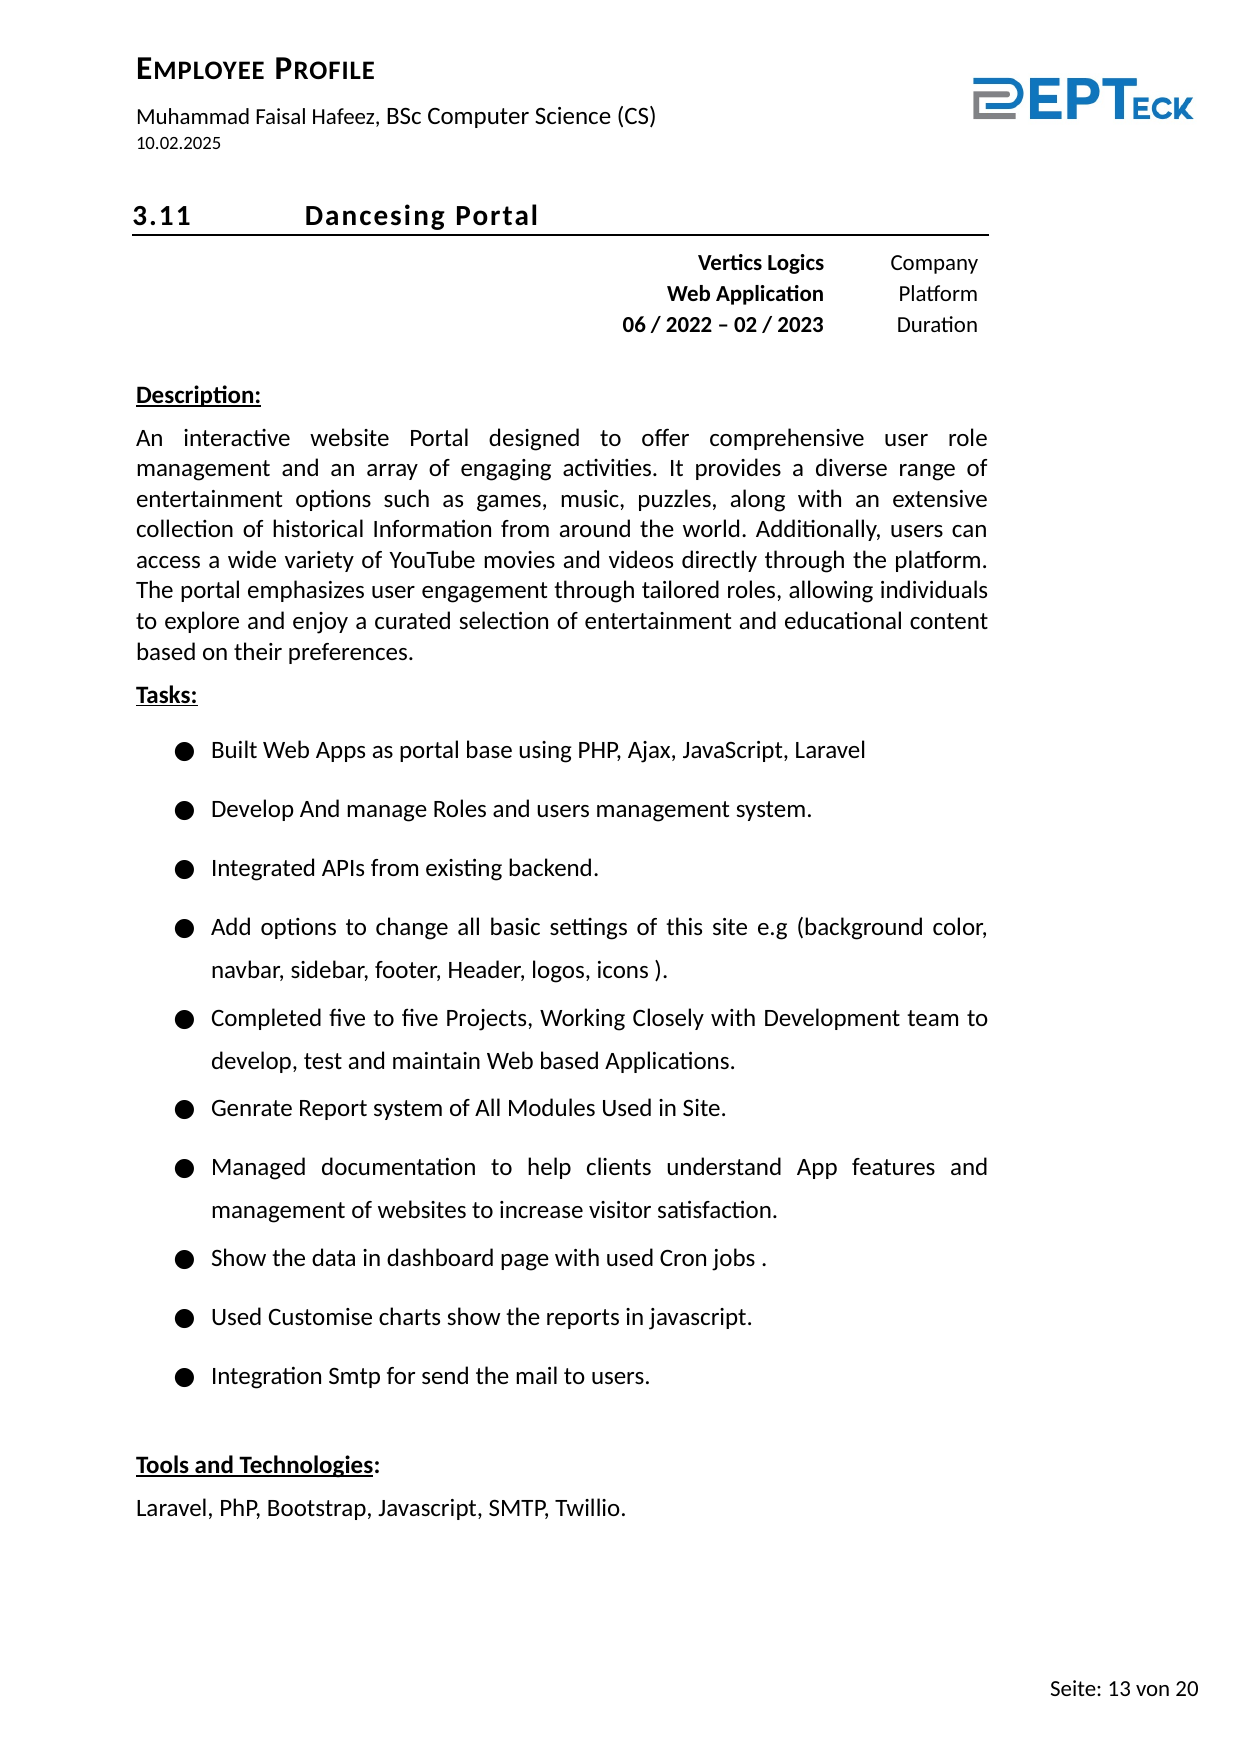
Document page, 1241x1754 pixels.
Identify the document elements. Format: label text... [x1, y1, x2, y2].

text Tools and Technologies: [136, 1449, 989, 1479]
picture [970, 73, 1198, 127]
list Genrate Report system of All Modules Used in Site. [173, 1080, 989, 1131]
list Completed five to five Projects, Working Closely with Development team to develop, test and maintain Web based Applications. [173, 989, 989, 1075]
list Managed documentation to help clients understand App features and management of websites to increase visitor satisfaction. [173, 1139, 989, 1225]
text Laravel, PhP, Bootstrap, Javascript, SMTP, Twillio. [136, 1492, 989, 1522]
list Show the data in dashboard page with used Cron jobs . [173, 1229, 989, 1281]
list Built Web Apps as portal base using PHP, Ajax, JavaScript, Laravel [173, 722, 989, 773]
table_cell 06 / 2022 – 02 / 2023 [222, 311, 835, 367]
list Develop And manage Roles and users management system. [173, 781, 989, 832]
list Integration Smtp for send the mail to users. [173, 1347, 989, 1398]
table_cell Platform [835, 279, 989, 311]
text Description: [136, 379, 989, 409]
table_header Vertics Logics [222, 248, 835, 279]
subtitle Dancesing Portal [132, 197, 989, 234]
text Tasks: [136, 679, 989, 709]
table_header Company [835, 248, 989, 279]
table_cell Web Application [222, 279, 835, 311]
table_cell Duration [835, 311, 989, 367]
list Integrated APIs from existing backend. [173, 839, 989, 891]
list Used Customise charts show the reports in javascript. [173, 1288, 989, 1339]
text An interactive website Portal designed to offer comprehensive user role management and an array of engaging activities. It provides a diverse range of entertainment options such as games, music, puzzles, along with an extensive collection of historical Information from around the world. Additionally, users can access a wide variety of YouTube movies and videos directly through the platform. The portal emphasizes user engagement through tailored roles, allowing individuals to explore and enjoy a curated selection of entertainment and educational content based on their preferences. [136, 422, 989, 666]
list Add options to change all basic settings of this site e.g (background color, navbar, sidebar, footer, Header, logos, icons ). [173, 898, 989, 984]
